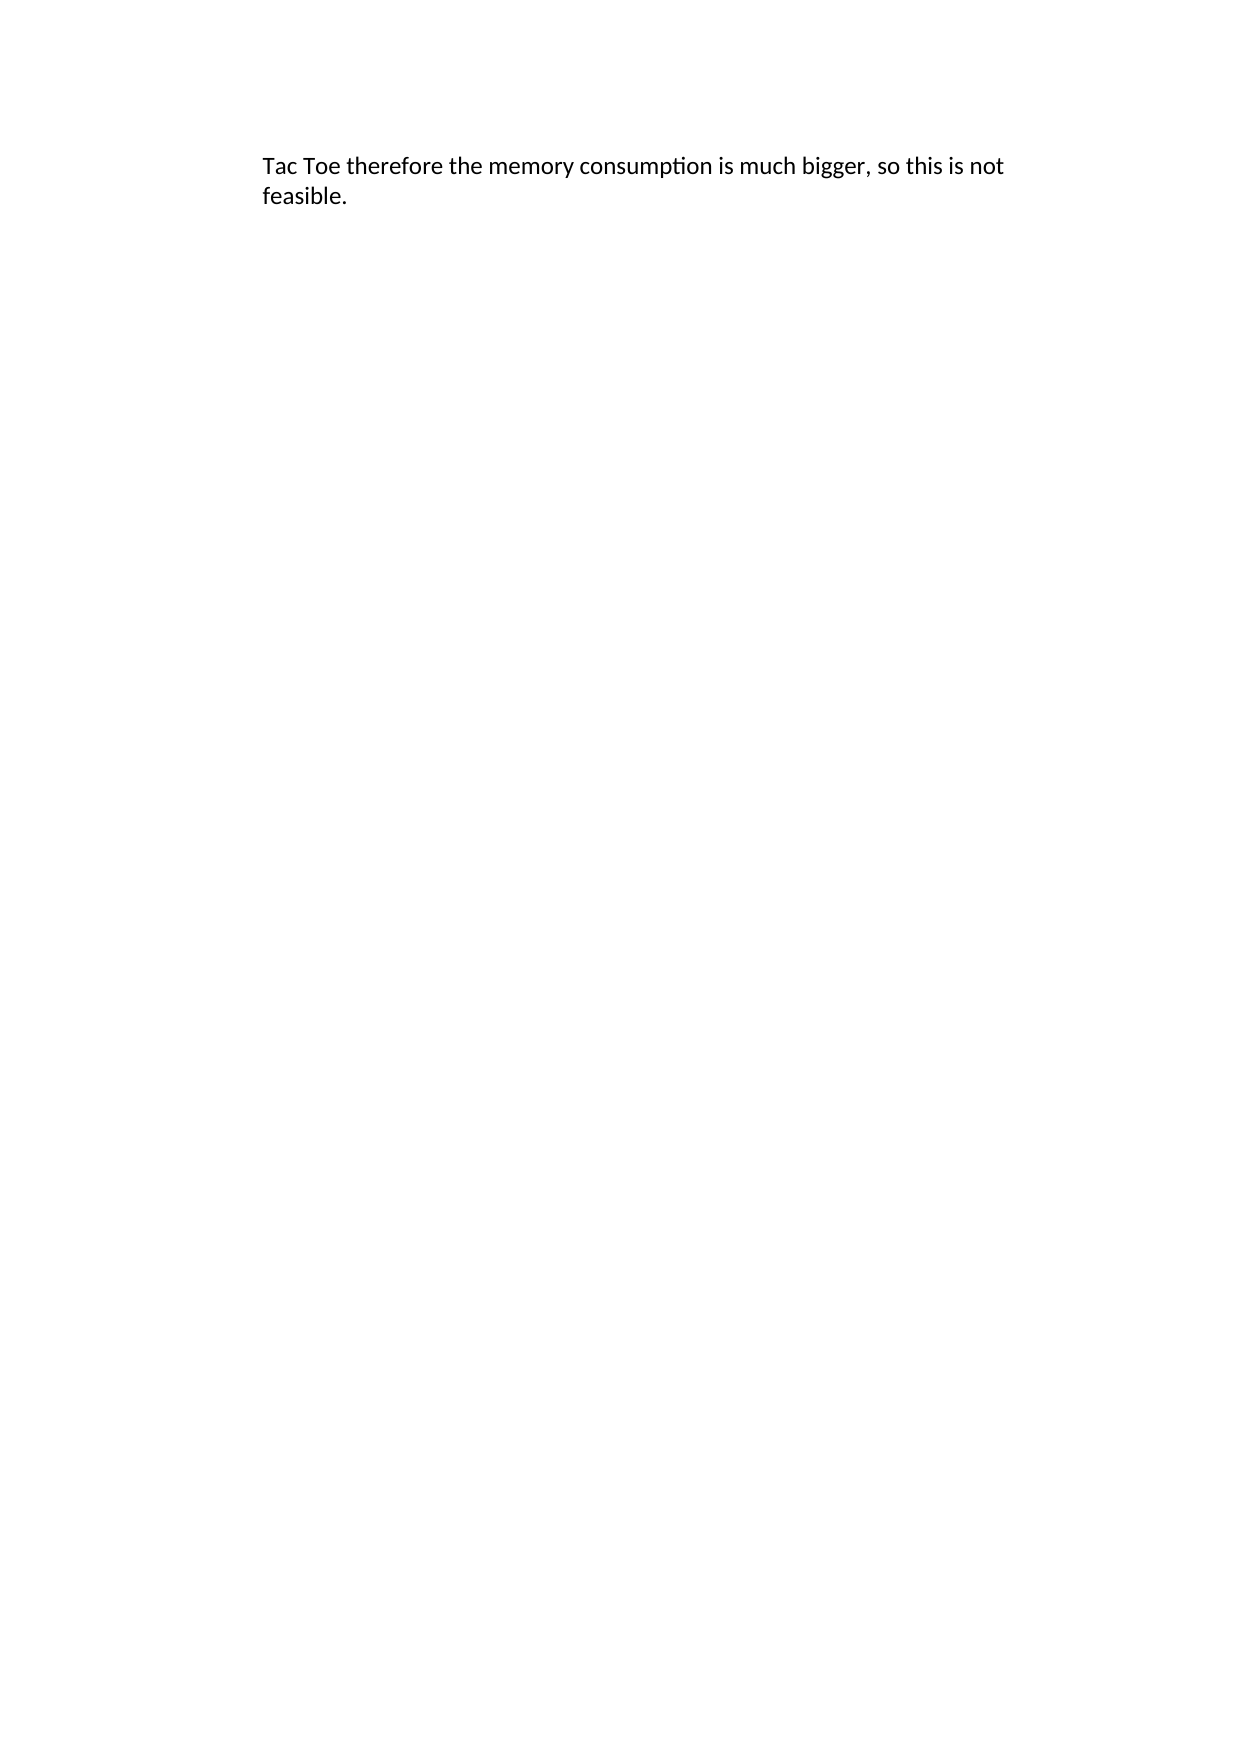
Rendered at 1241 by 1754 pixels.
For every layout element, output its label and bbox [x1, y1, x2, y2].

list [225, 150, 1053, 211]
